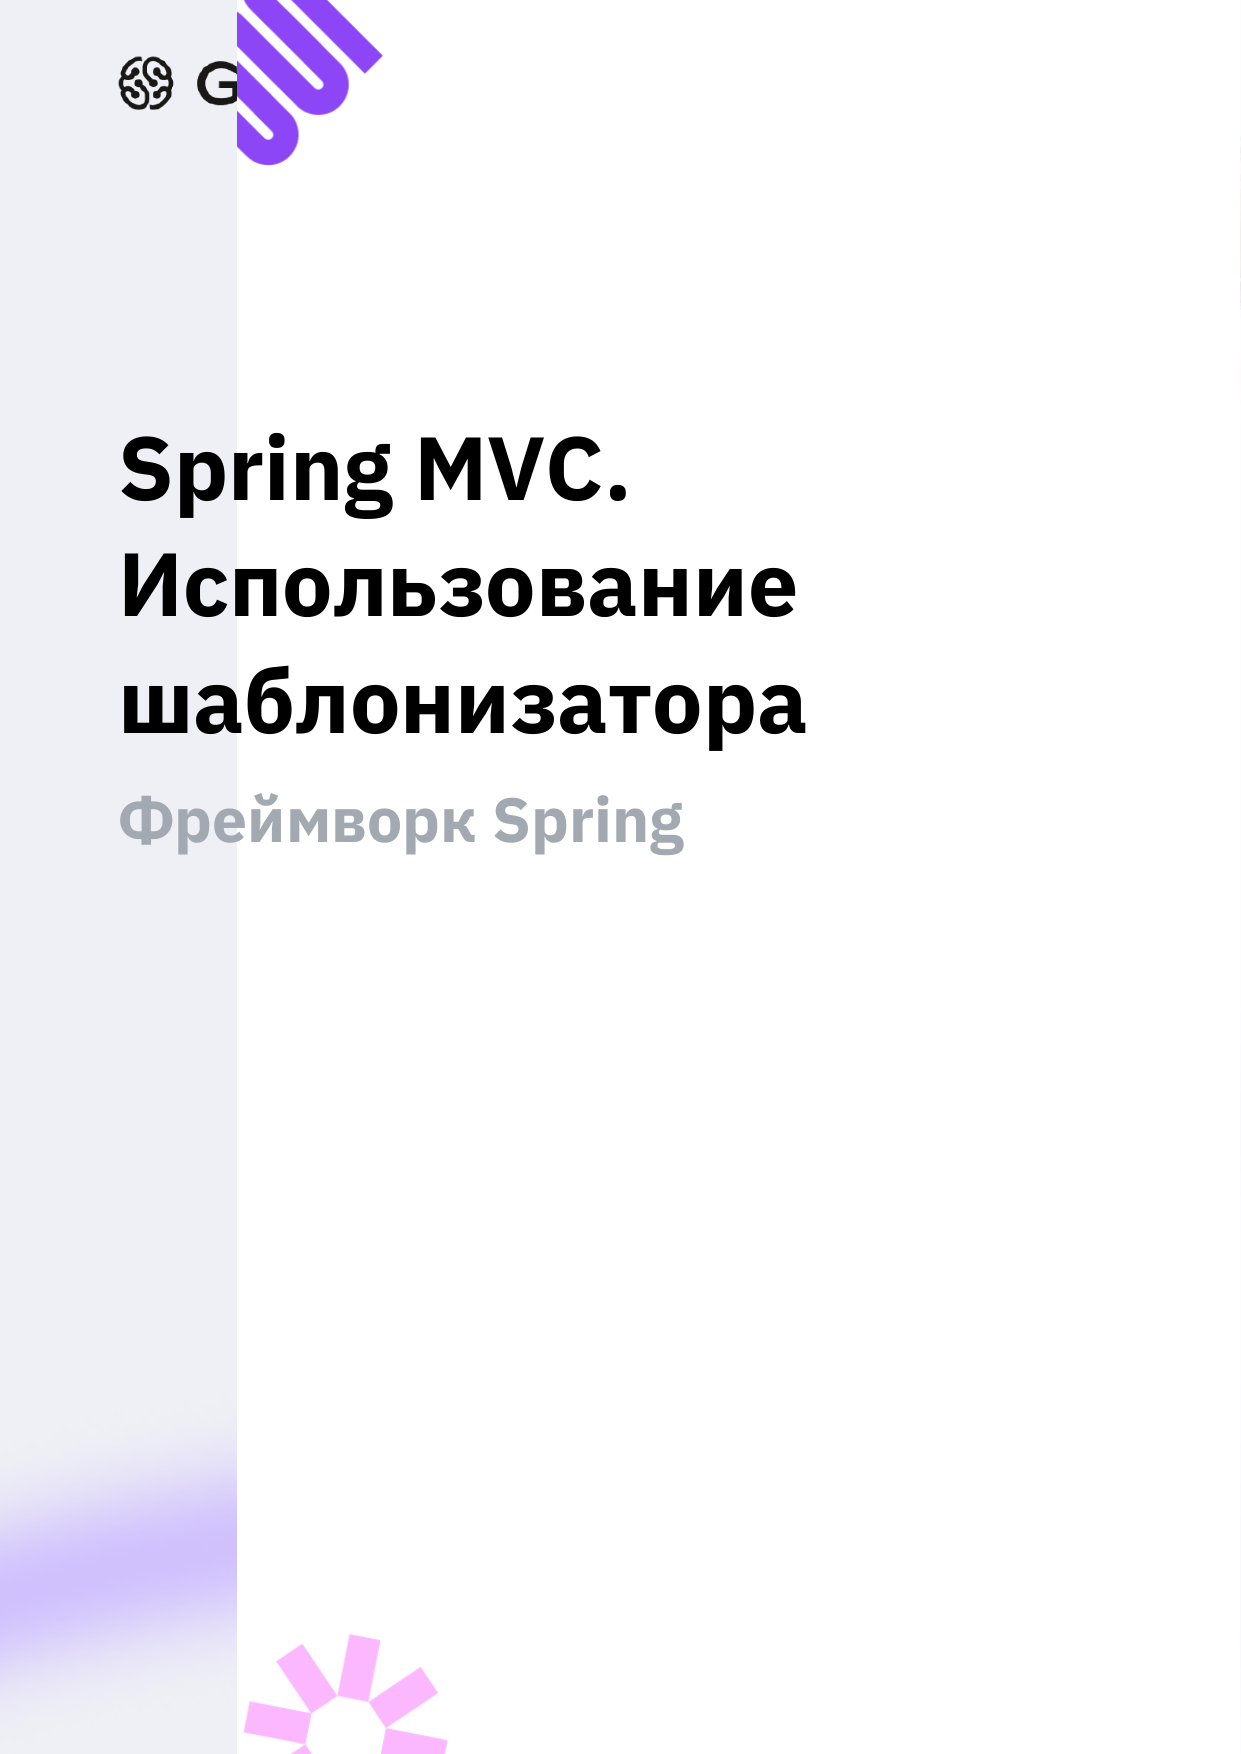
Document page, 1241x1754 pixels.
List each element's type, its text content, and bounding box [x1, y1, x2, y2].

picture [0, 0, 1241, 1754]
title Spring MVC. Использование шаблонизатора [118, 408, 1122, 758]
text Фреймворк Spring [118, 778, 1122, 860]
